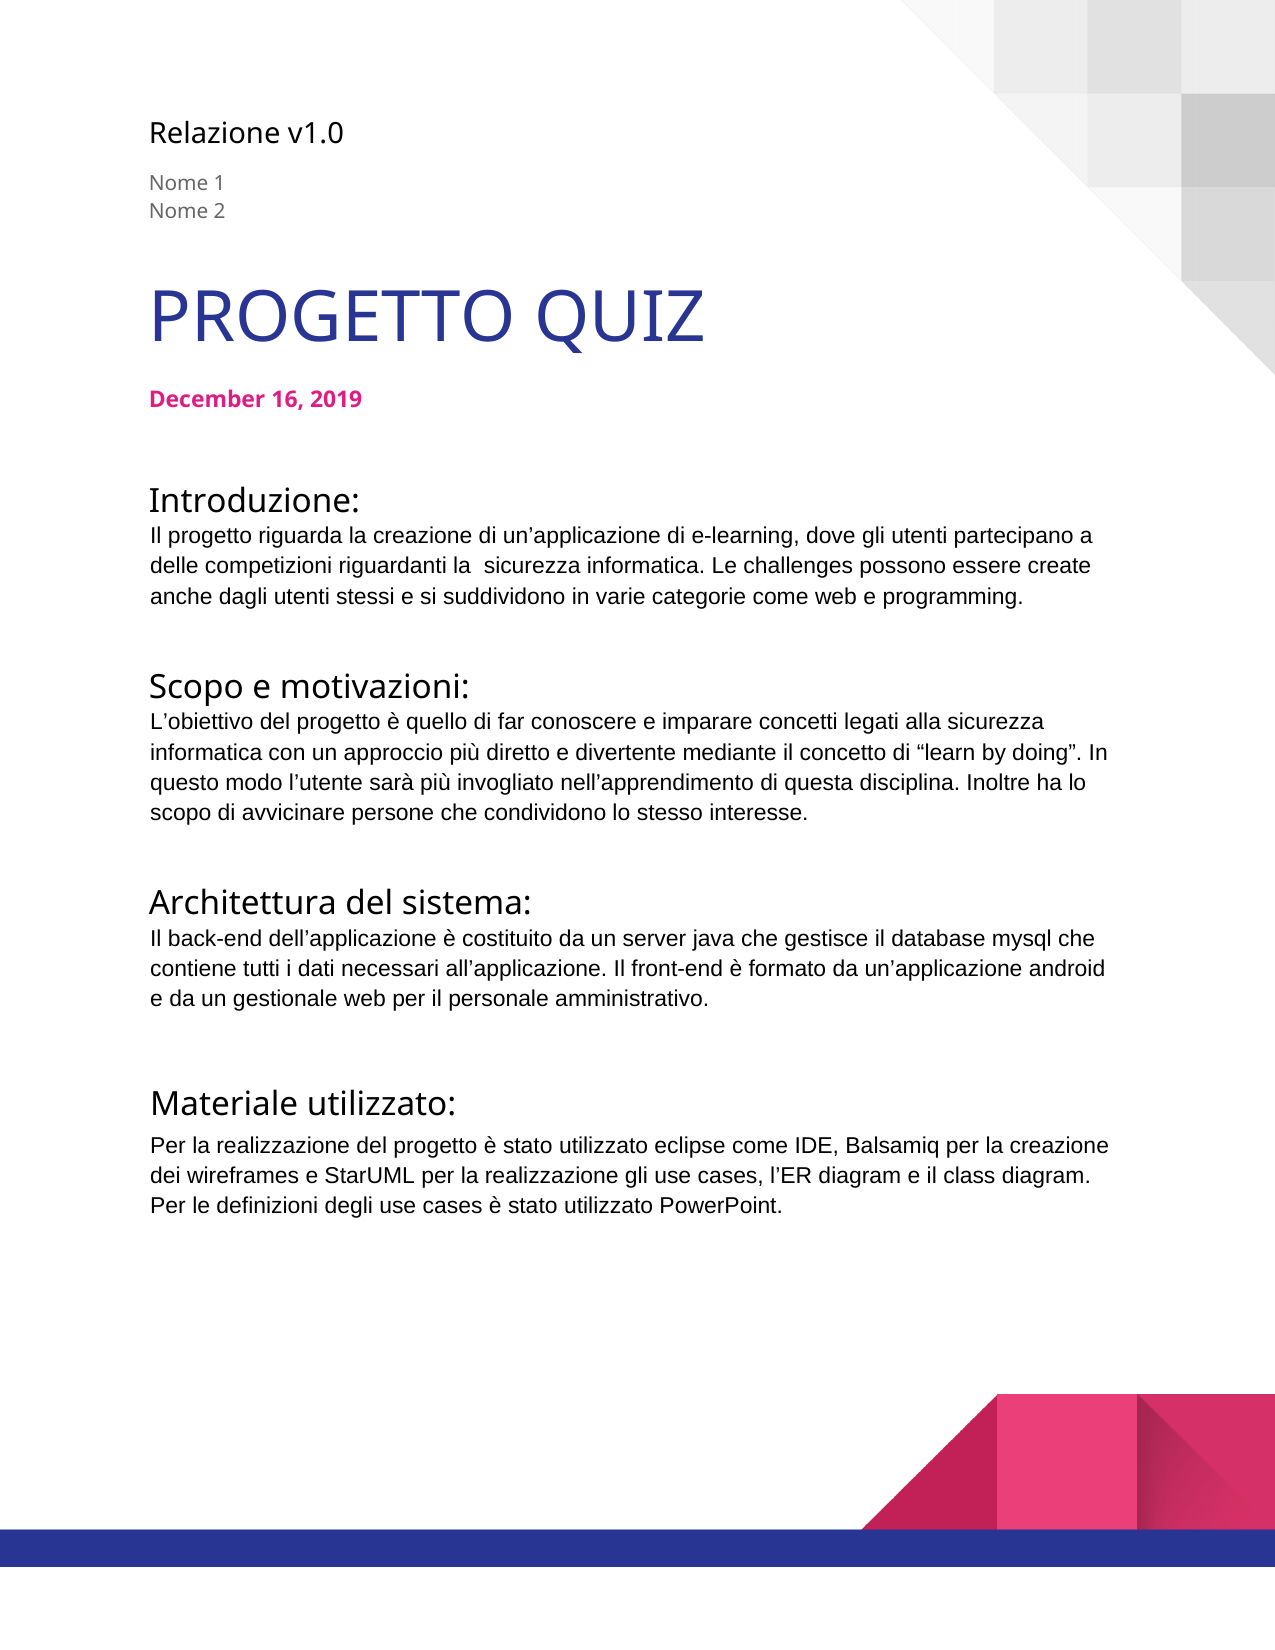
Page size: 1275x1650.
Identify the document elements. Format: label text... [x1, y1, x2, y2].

text Il progetto riguarda la creazione di un’applicazione di e-learning, dove gli utenti partecipano a delle competizioni riguardanti la sicurezza informatica. Le challenges possono essere create anche dagli utenti stessi e si suddividono in varie categorie come web e programming. [150, 522, 1125, 609]
text Materiale utilizzato: [150, 1079, 1125, 1125]
picture [0, 1392, 1275, 1567]
subtitle Architettura del sistema: [148, 879, 1125, 924]
text Relazione v1.0 [148, 112, 1125, 152]
picture [900, 0, 1275, 375]
title PROGETTO QUIZ [148, 266, 1125, 363]
text Il back-end dell’applicazione è costituito da un server java che gestisce il database mysql che contiene tutti i dati necessari all’applicazione. Il front-end è formato da un’applicazione android e da un gestionale web per il personale amministrativo. [150, 924, 1125, 1011]
text L’obiettivo del progetto è quello di far conoscere e imparare concetti legati alla sicurezza informatica con un approccio più diretto e divertente mediante il concetto di “learn by doing”. In questo modo l’utente sarà più invogliato nell’apprendimento di questa disciplina. Inoltre ha lo scopo di avvicinare persone che condividono lo stesso interesse. [150, 708, 1125, 825]
text Per la realizzazione del progetto è stato utilizzato eclipse come IDE, Balsamiq per la creazione dei wireframes e StarUML per la realizzazione gli use cases, l’ER diagram e il class diagram. Per le definizioni degli use cases è stato utilizzato PowerPoint. [150, 1132, 1125, 1218]
subtitle Introduzione: [148, 477, 1125, 522]
subtitle Scopo e motivazioni: [148, 663, 1125, 708]
subtitle December 16, 2019 [148, 383, 1125, 415]
text Nome 2 [148, 196, 1125, 224]
text Nome 1 [148, 168, 1125, 196]
